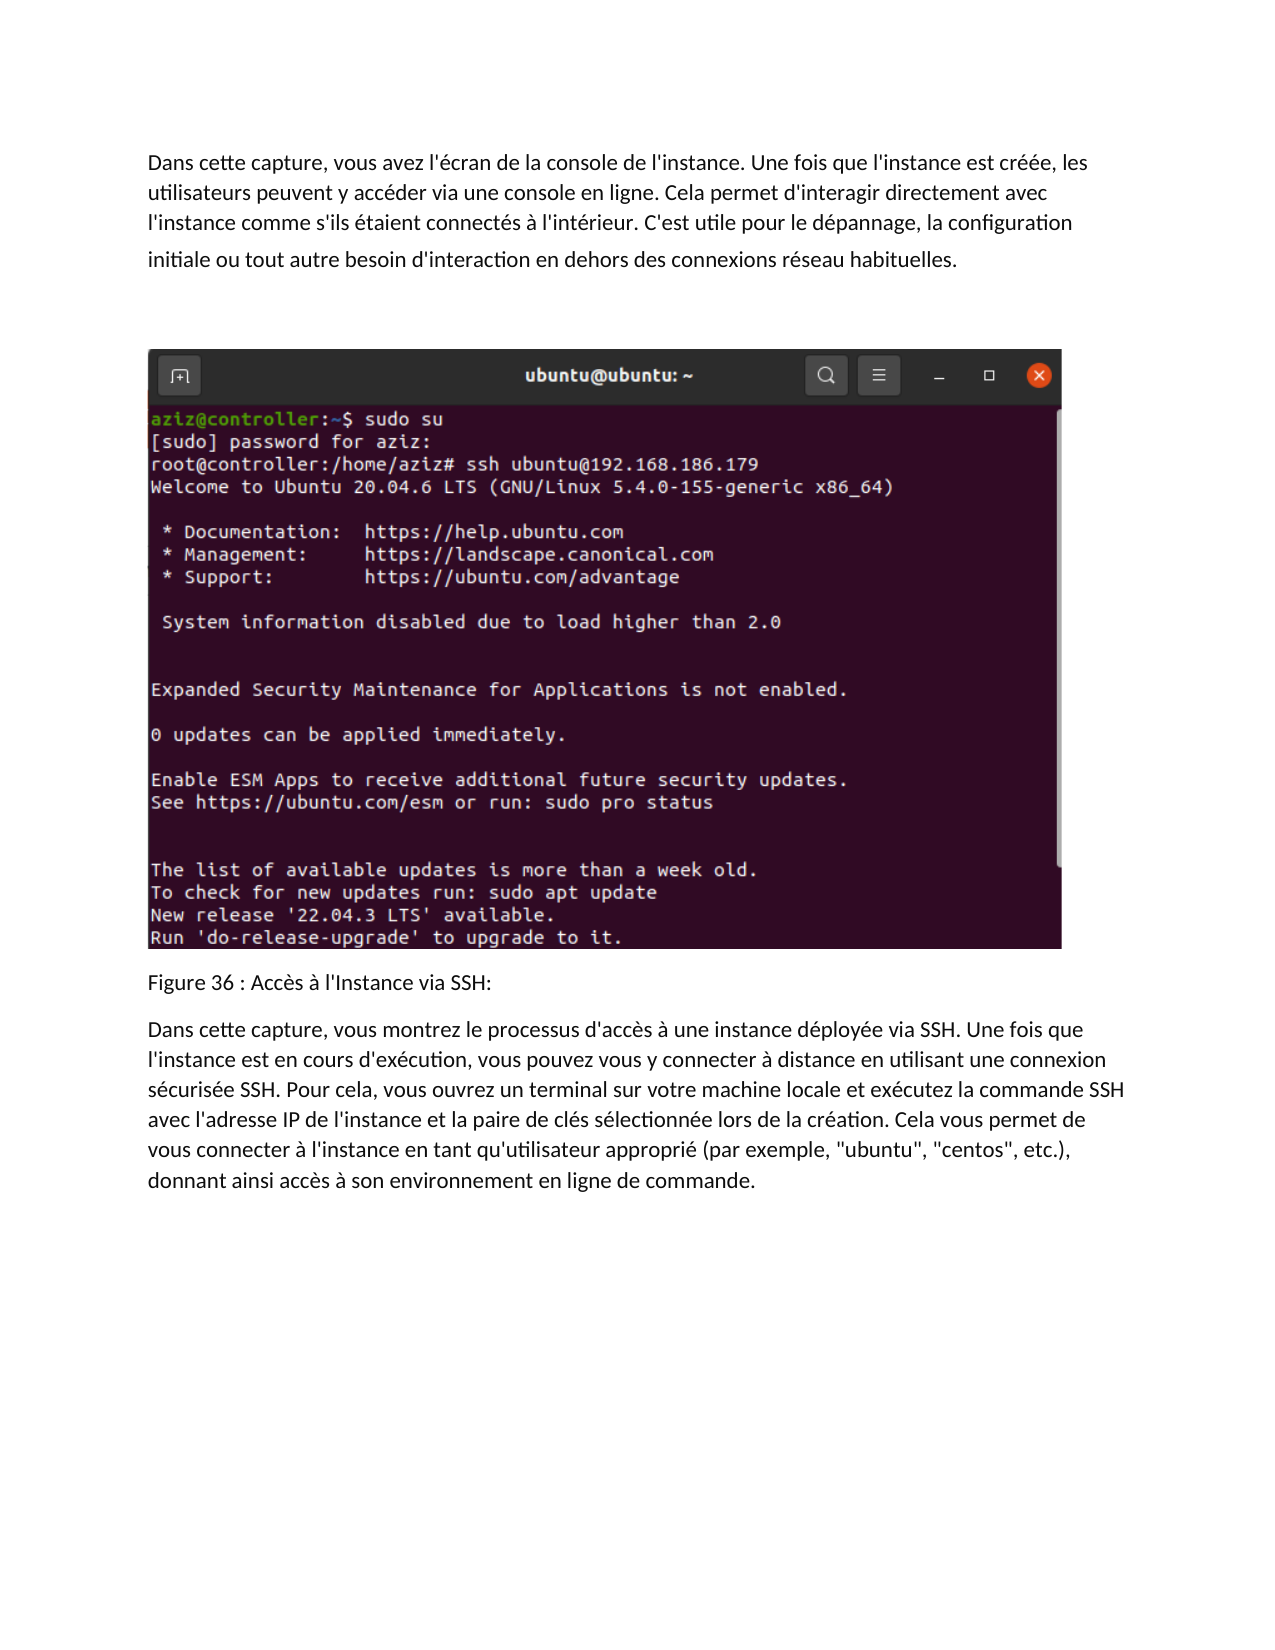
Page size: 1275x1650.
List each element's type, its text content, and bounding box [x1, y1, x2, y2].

text Dans cette capture, vous montrez le processus d'accès à une instance déployée via SSH. Une fois que l'instance est en cours d'exécution, vous pouvez vous y connecter à distance en utilisant une connexion sécurisée SSH. Pour cela, vous ouvrez un terminal sur votre machine locale et exécutez la commande SSH avec l'adresse IP de l'instance et la paire de clés sélectionnée lors de la création. Cela vous permet de vous connecter à l'instance en tant qu'utilisateur approprié (par exemple, "ubuntu", "centos", etc.), donnant ainsi accès à son environnement en ligne de commande. [148, 1015, 1127, 1194]
text Figure 36 : Accès à l'Instance via SSH: [148, 968, 1127, 996]
text Dans cette capture, vous avez l'écran de la console de l'instance. Une fois que l'instance est créée, les utilisateurs peuvent y accéder via une console en ligne. Cela permet d'interagir directement avec l'instance comme s'ils étaient connectés à l'intérieur. C'est utile pour le dépannage, la configuration initiale ou tout autre besoin d'interaction en dehors des connexions réseau habituelles. [148, 148, 1127, 274]
picture [147, 349, 1062, 949]
